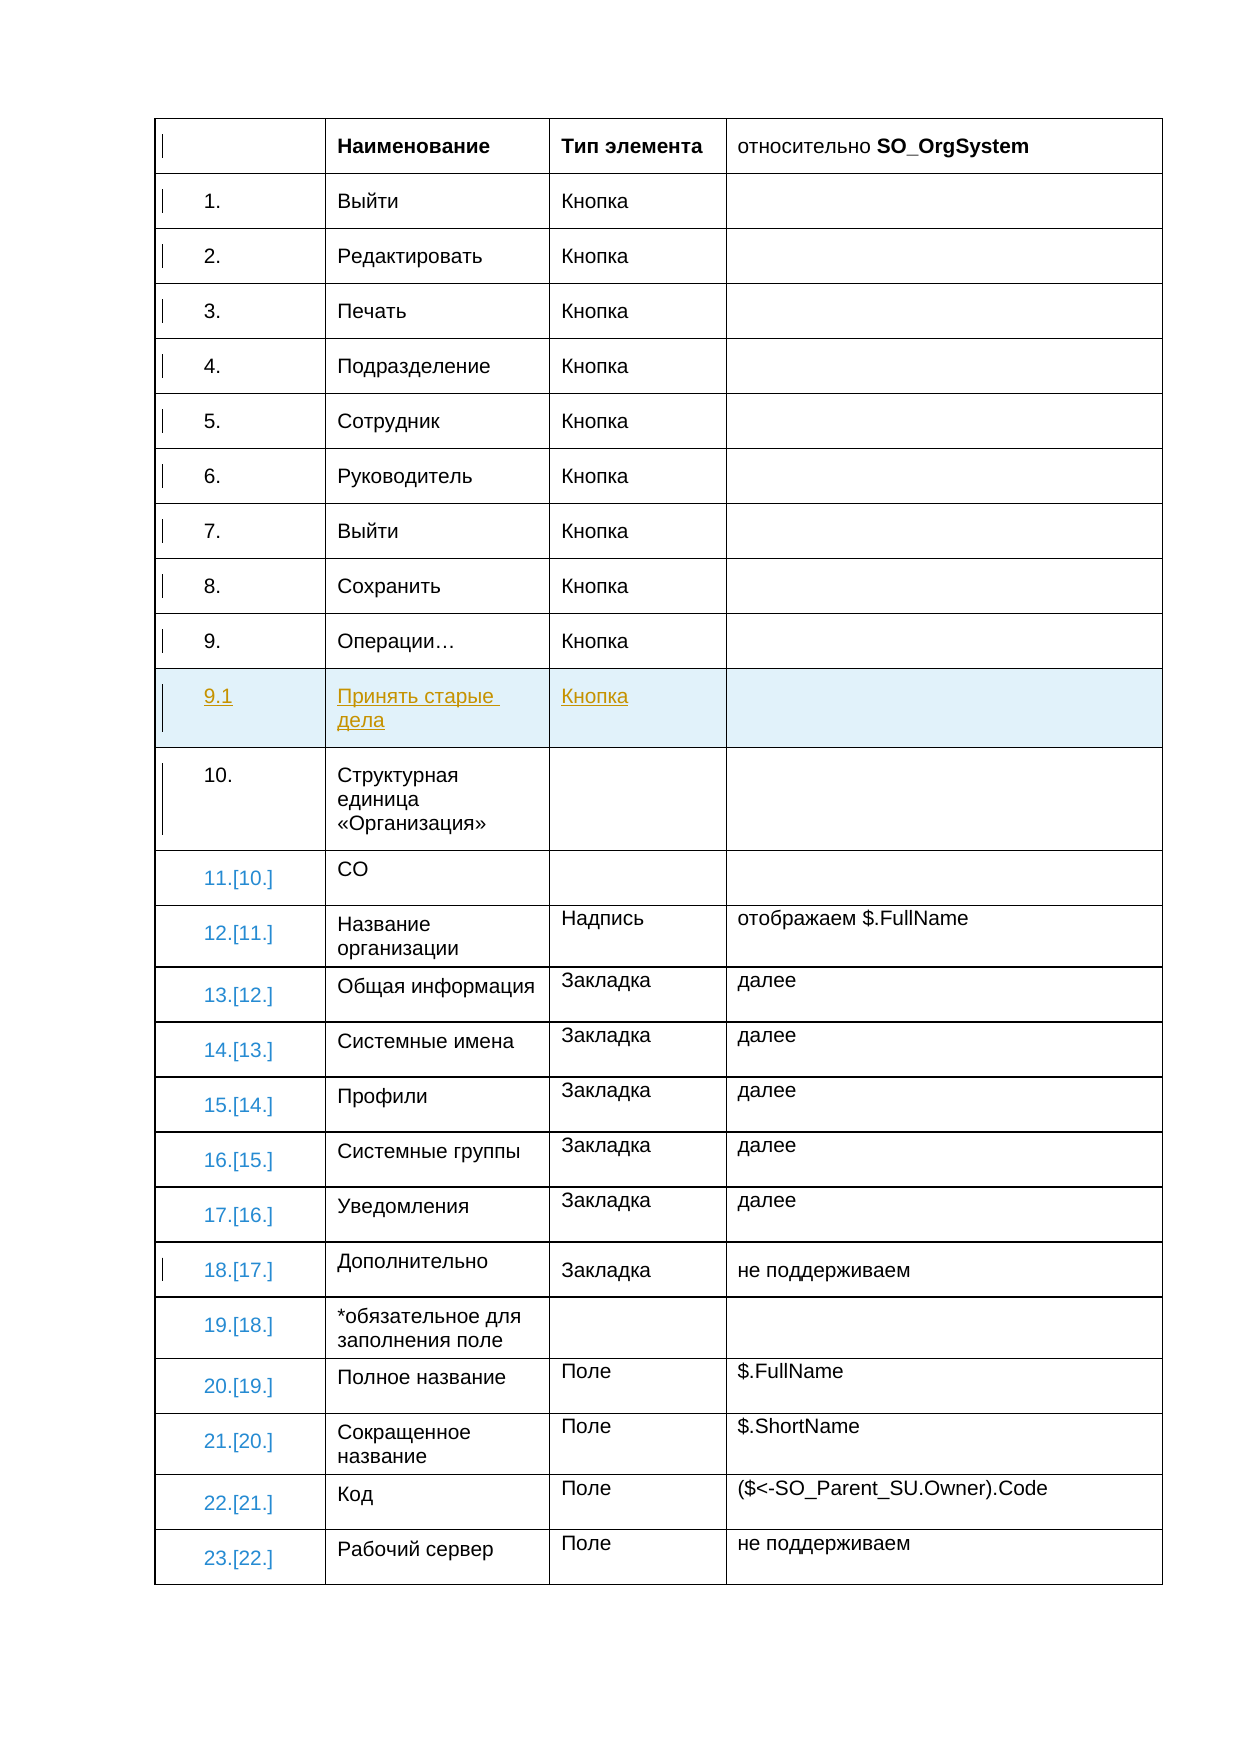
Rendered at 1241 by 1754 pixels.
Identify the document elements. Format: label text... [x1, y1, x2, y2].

table_header Тип элемента [550, 119, 726, 173]
table_cell Сокращенное название [326, 1414, 549, 1474]
table_cell [156, 1530, 325, 1584]
table_cell Кнопка [550, 614, 726, 668]
table_cell Структурная единица «Организация» [326, 748, 549, 850]
table_cell [156, 284, 325, 338]
table_cell далее [727, 1188, 1162, 1241]
table_cell ($<-SO_Parent_SU.Owner).Code [727, 1475, 1162, 1529]
table_cell далее [727, 1078, 1162, 1131]
table_cell [727, 174, 1162, 228]
table_cell Печать [326, 284, 549, 338]
table_cell [727, 339, 1162, 393]
table_cell отображаем $.FullName [727, 906, 1162, 966]
table_cell Поле [550, 1414, 726, 1474]
table_cell Название организации [326, 906, 549, 966]
table_cell Кнопка [550, 449, 726, 503]
table_cell Кнопка [550, 394, 726, 448]
table_cell Закладка [550, 1023, 726, 1076]
table_cell [156, 339, 325, 393]
table_cell Системные группы [326, 1133, 549, 1186]
table_cell Сотрудник [326, 394, 549, 448]
table_cell далее [727, 1023, 1162, 1076]
table_cell Код [326, 1475, 549, 1529]
table_cell $.ShortName [727, 1414, 1162, 1474]
table_cell [156, 1078, 325, 1131]
table_cell [156, 1359, 325, 1413]
table_cell [156, 504, 325, 558]
table_cell [727, 748, 1162, 850]
table_cell [156, 851, 325, 905]
table_cell Выйти [326, 174, 549, 228]
table_cell Рабочий сервер [326, 1530, 549, 1584]
table_cell $.FullName [727, 1359, 1162, 1413]
table_cell [156, 906, 325, 966]
table_cell Поле [550, 1359, 726, 1413]
table_header [156, 119, 325, 173]
table_cell Общая информация [326, 968, 549, 1021]
table_cell Системные имена [326, 1023, 549, 1076]
table_cell Дополнительно [326, 1243, 549, 1296]
table_cell [156, 174, 325, 228]
table_cell [156, 394, 325, 448]
table_cell СО [326, 851, 549, 905]
table_cell [727, 559, 1162, 613]
table_cell [156, 968, 325, 1021]
table_cell Кнопка [550, 174, 726, 228]
table_cell [727, 1298, 1162, 1358]
table_cell [550, 1298, 726, 1358]
table_cell [727, 449, 1162, 503]
table_cell Закладка [550, 1133, 726, 1186]
table_cell Надпись [550, 906, 726, 966]
table_cell [156, 559, 325, 613]
table_cell [156, 229, 325, 283]
table_cell Профили [326, 1078, 549, 1131]
table_cell [550, 851, 726, 905]
table_cell Кнопка [550, 559, 726, 613]
table_cell [156, 1243, 325, 1296]
table_cell Поле [550, 1475, 726, 1529]
table_cell [550, 748, 726, 850]
table_cell [156, 1414, 325, 1474]
table_cell Закладка [550, 1078, 726, 1131]
table_cell Закладка [550, 1188, 726, 1241]
table_cell [156, 748, 325, 850]
table_cell [156, 449, 325, 503]
table_cell Операции… [326, 614, 549, 668]
table_cell не поддерживаем [727, 1530, 1162, 1584]
table_cell Подразделение [326, 339, 549, 393]
table_cell [156, 1188, 325, 1241]
table_cell Кнопка [550, 284, 726, 338]
table_header Наименование [326, 119, 549, 173]
table_cell [727, 229, 1162, 283]
table_header относительно SO_OrgSystem [727, 119, 1162, 173]
table_cell [727, 614, 1162, 668]
table_cell Закладка [550, 1243, 726, 1296]
table_cell Сохранить [326, 559, 549, 613]
table_cell Редактировать [326, 229, 549, 283]
table_cell [156, 1298, 325, 1358]
table_cell Кнопка [550, 339, 726, 393]
table_cell [727, 394, 1162, 448]
table_cell Уведомления [326, 1188, 549, 1241]
table_cell [156, 1133, 325, 1186]
table_cell Выйти [326, 504, 549, 558]
table_cell [156, 1023, 325, 1076]
table_cell Поле [550, 1530, 726, 1584]
table_cell далее [727, 1133, 1162, 1186]
table_cell [727, 851, 1162, 905]
table_cell Закладка [550, 968, 726, 1021]
table_cell [727, 504, 1162, 558]
table_cell [156, 1475, 325, 1529]
table_cell [156, 614, 325, 668]
table_cell не поддерживаем [727, 1243, 1162, 1296]
table_cell далее [727, 968, 1162, 1021]
table_cell Кнопка [550, 504, 726, 558]
table_cell [727, 284, 1162, 338]
table_cell Руководитель [326, 449, 549, 503]
table_cell Кнопка [550, 229, 726, 283]
table_cell *обязательное для заполнения поле [326, 1298, 549, 1358]
table_cell Полное название [326, 1359, 549, 1413]
